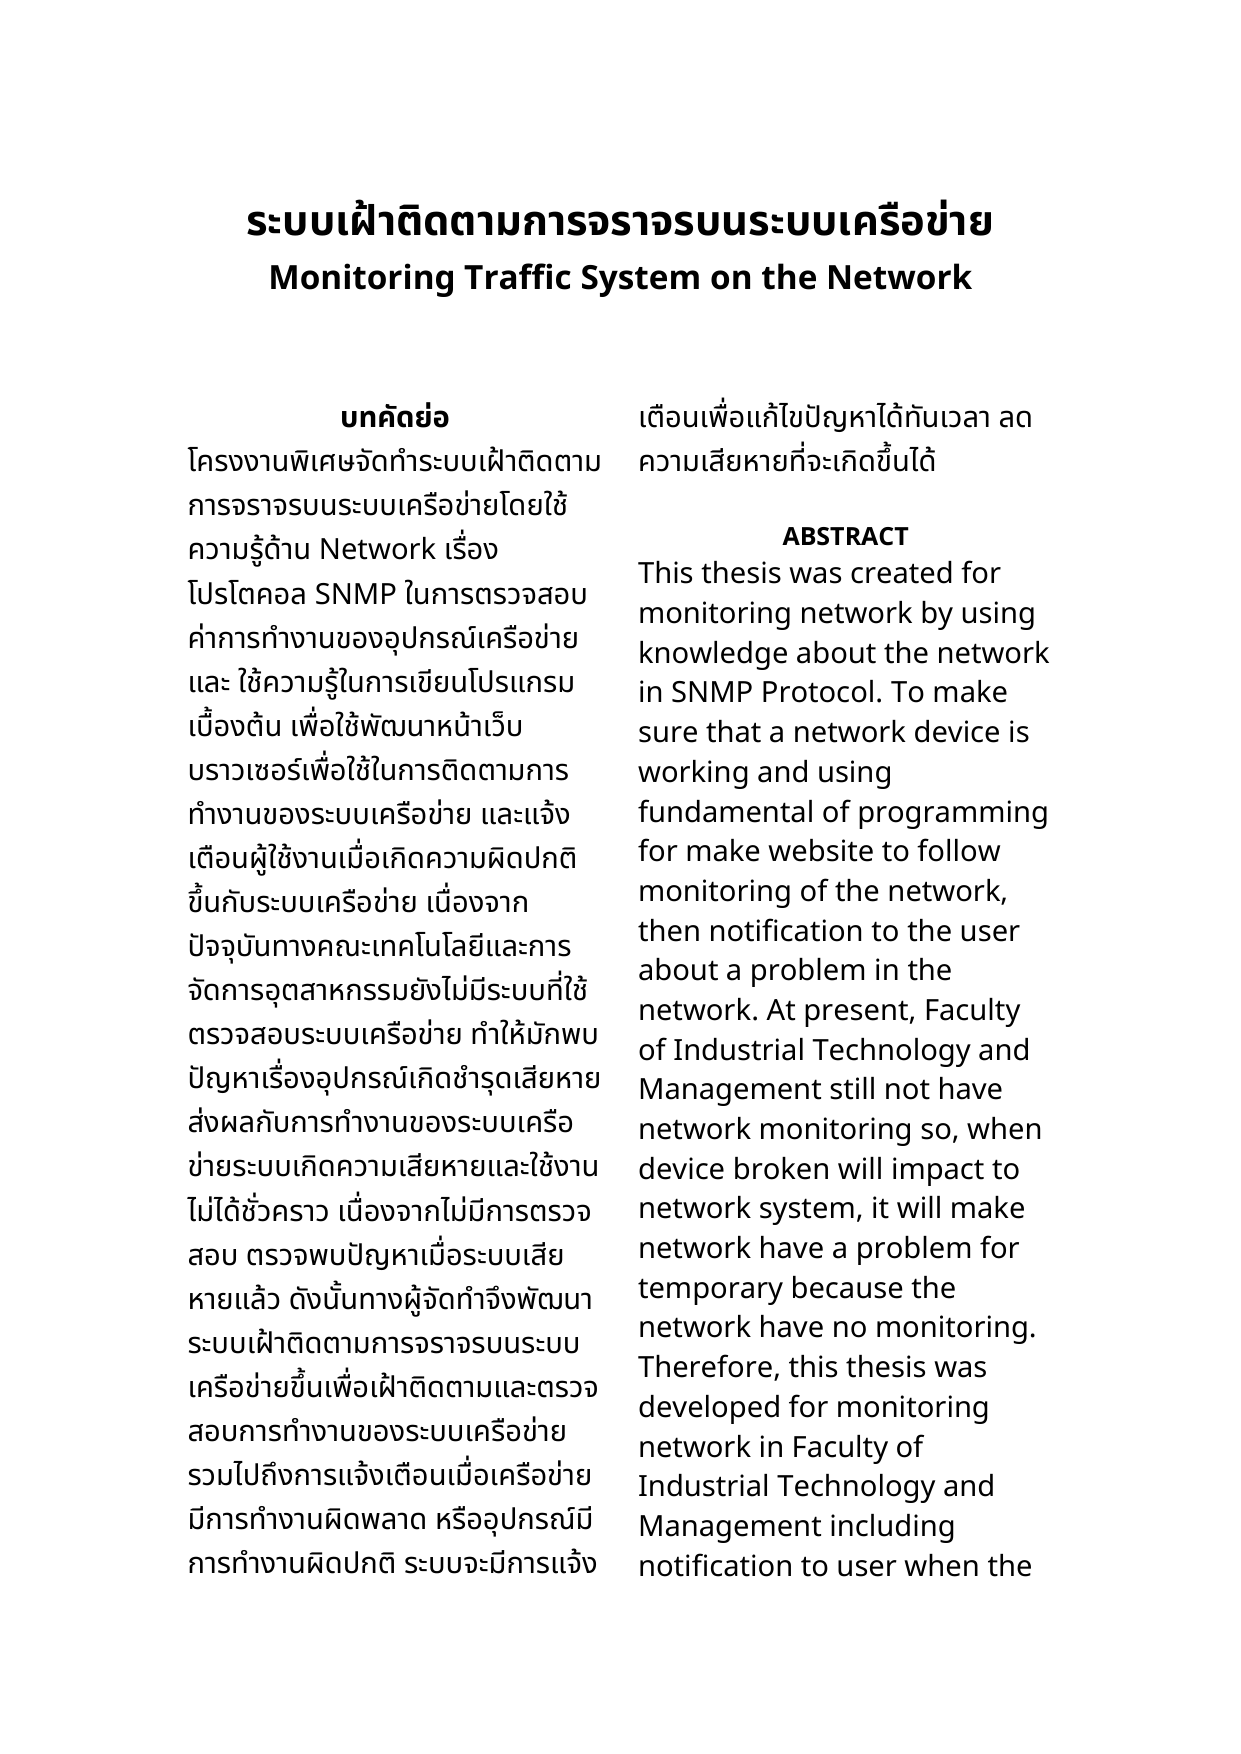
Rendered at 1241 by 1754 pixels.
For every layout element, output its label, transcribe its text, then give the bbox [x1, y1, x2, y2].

text Monitoring Traffic System on the Network [187, 254, 1053, 299]
text โครงงานพิเศษจัดทำระบบเฝ้าติดตามการจราจรบนระบบเครือข่ายโดยใช้ความรู้ด้าน Network เรื่องโปรโตคอล SNMP ในการตรวจสอบค่าการทำงานของอุปกรณ์เครือข่าย และ ใช้ความรู้ในการเขียนโปรแกรมเบื้องต้น เพื่อใช้พัฒนาหน้าเว็บบราวเซอร์เพื่อใช้ในการติดตามการทำงานของระบบเครือข่าย และแจ้งเตือนผู้ใช้งานเมื่อเกิดความผิดปกติขึ้นกับระบบเครือข่าย เนื่องจากปัจจุบันทางคณะเทคโนโลยีและการจัดการอุตสาหกรรมยังไม่มีระบบที่ใช้ตรวจสอบระบบเครือข่าย ทำให้มักพบปัญหาเรื่องอุปกรณ์เกิดชำรุดเสียหาย ส่งผลกับการทำงานของระบบเครือข่ายระบบเกิดความเสียหายและใช้งานไม่ได้ชั่วคราว เนื่องจากไม่มีการตรวจสอบ ตรวจพบปัญหาเมื่อระบบเสียหายแล้ว ดังนั้นทางผู้จัดทำจึงพัฒนาระบบเฝ้าติดตามการจราจรบนระบบเครือข่ายขึ้นเพื่อเฝ้าติดตามและตรวจสอบการทำงานของระบบเครือข่ายรวมไปถึงการแจ้งเตือนเมื่อเครือข่ายมีการทำงานผิดพลาด หรืออุปกรณ์มีการทำงานผิดปกติ ระบบจะมีการแจ้งเตือนเพื่อแก้ไขปัญหาได้ทันเวลา ลดความเสียหายที่จะเกิดขึ้นได้ [187, 441, 602, 1587]
text ABSTRACT [638, 519, 1053, 553]
text บทคัดย่อ [187, 396, 602, 441]
text ระบบเฝ้าติดตามการจราจรบนระบบเครือข่าย [187, 191, 1053, 254]
